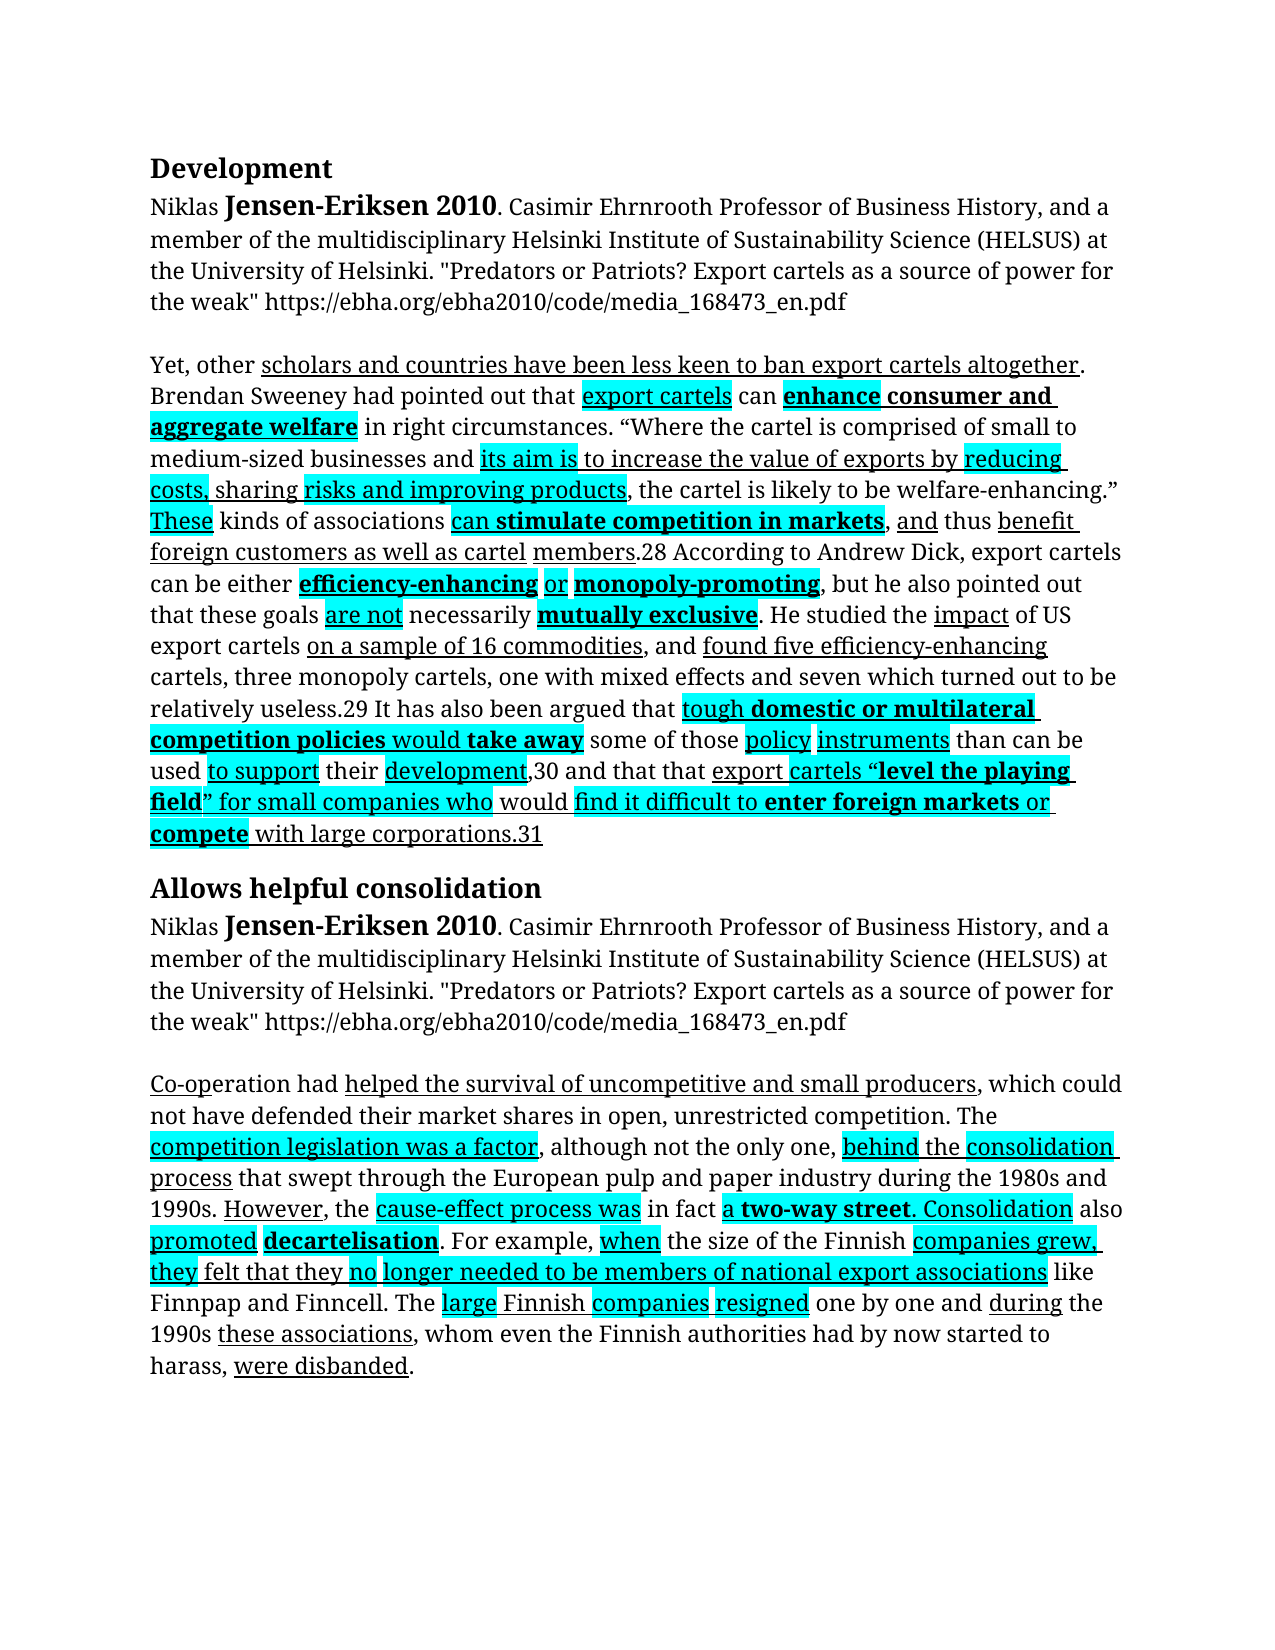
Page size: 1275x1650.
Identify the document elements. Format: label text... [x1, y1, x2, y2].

text Niklas Jensen-Eriksen 2010. Casimir Ehrnrooth Professor of Business History, and a member of the multidisciplinary Helsinki Institute of Sustainability Science (HELSUS) at the University of Helsinki. "Predators or Patriots? Export cartels as a source of power for the weak" https://ebha.org/ebha2010/code/media_168473_en.pdf [150, 187, 1125, 317]
subtitle Development [150, 150, 1125, 187]
text Niklas Jensen-Eriksen 2010. Casimir Ehrnrooth Professor of Business History, and a member of the multidisciplinary Helsinki Institute of Sustainability Science (HELSUS) at the University of Helsinki. "Predators or Patriots? Export cartels as a source of power for the weak" https://ebha.org/ebha2010/code/media_168473_en.pdf [150, 906, 1125, 1037]
text Co-operation had helped the survival of uncompetitive and small producers, which could not have defended their market shares in open, unrestricted competition. The competition legislation was a factor, although not the only one, behind the consolidation process that swept through the European pulp and paper industry during the 1980s and 1990s. However, the cause-effect process was in fact a two-way street. Consolidation also promoted decartelisation. For example, when the size of the Finnish companies grew, they felt that they no longer needed to be members of national export associations like Finnpap and Finncell. The large Finnish companies resigned one by one and during the 1990s these associations, whom even the Finnish authorities had by now started to harass, were disbanded. [150, 1068, 1125, 1381]
subtitle Allows helpful consolidation [150, 869, 1125, 906]
text Yet, other scholars and countries have been less keen to ban export cartels altogether. Brendan Sweeney had pointed out that export cartels can enhance consumer and aggregate welfare in right circumstances. “Where the cartel is comprised of small to medium-sized businesses and its aim is to increase the value of exports by reducing costs, sharing risks and improving products, the cartel is likely to be welfare-enhancing.” These kinds of associations can stimulate competition in markets, and thus benefit foreign customers as well as cartel members.28 According to Andrew Dick, export cartels can be either efficiency-enhancing or monopoly-promoting, but he also pointed out that these goals are not necessarily mutually exclusive. He studied the impact of US export cartels on a sample of 16 commodities, and found five efficiency-enhancing cartels, three monopoly cartels, one with mixed effects and seven which turned out to be relatively useless.29 It has also been argued that tough domestic or multilateral competition policies would take away some of those policy instruments than can be used to support their development,30 and that that export cartels “level the playing field” for small companies who would find it difficult to enter foreign markets or compete with large corporations.31 [150, 349, 1125, 849]
